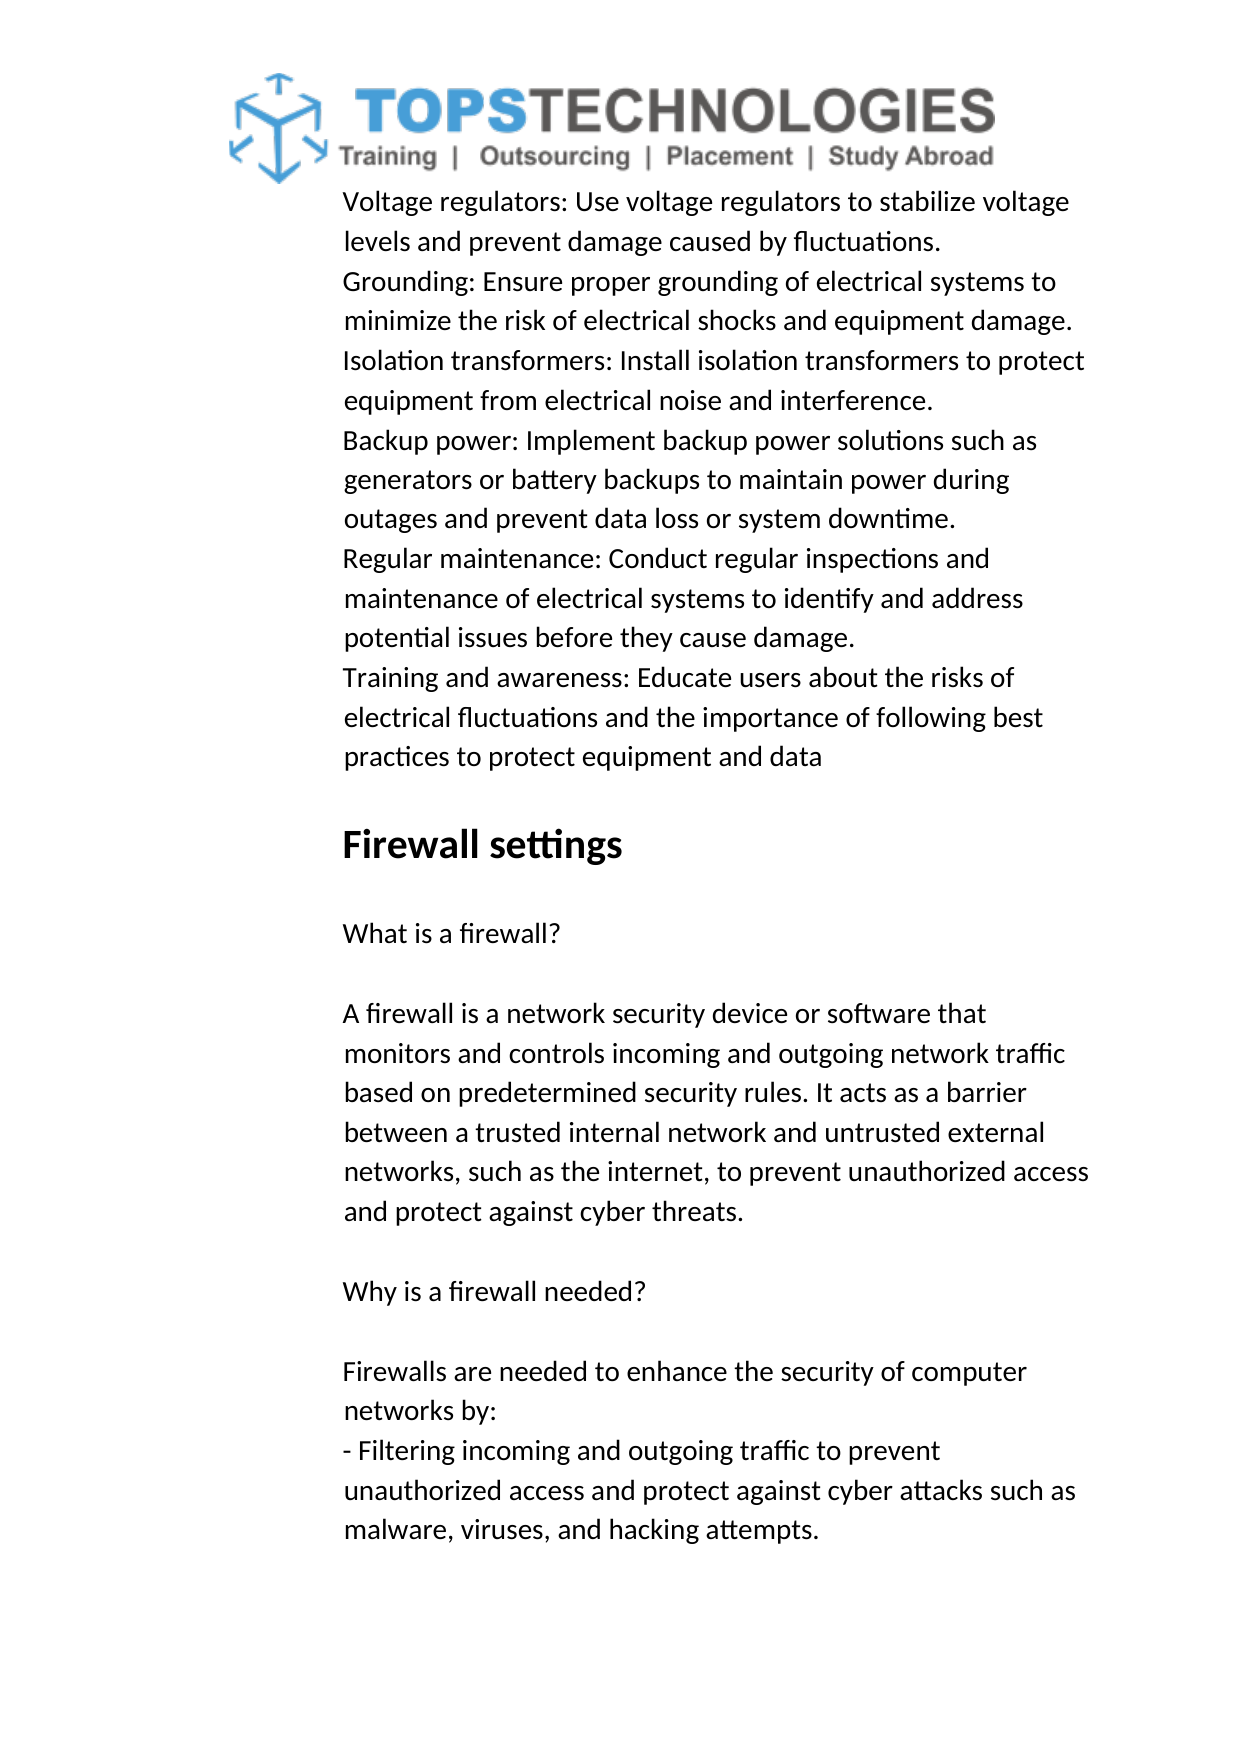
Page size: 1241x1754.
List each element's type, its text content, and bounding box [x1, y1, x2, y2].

text - Filtering incoming and outgoing traffic to prevent unauthorized access and protect against cyber attacks such as malware, viruses, and hacking attempts. [342, 1432, 1090, 1547]
text Backup power: Implement backup power solutions such as generators or battery backups to maintain power during outages and prevent data loss or system downtime. [342, 422, 1090, 536]
text Grounding: Ensure proper grounding of electrical systems to minimize the risk of electrical shocks and equipment damage. [342, 263, 1090, 338]
text Why is a firewall needed? [342, 1273, 1090, 1308]
text Isolation transformers: Install isolation transformers to protect equipment from electrical noise and interference. [342, 342, 1090, 417]
text Firewalls are needed to enhance the security of computer networks by: [342, 1353, 1090, 1428]
picture [229, 73, 995, 184]
text What is a firewall? [342, 915, 1090, 951]
text A firewall is a network security device or software that monitors and controls incoming and outgoing network traffic based on predetermined security rules. It acts as a barrier between a trusted internal network and untrusted external networks, such as the internet, to prevent unauthorized access and protect against cyber threats. [342, 995, 1090, 1228]
text Regular maintenance: Conduct regular inspections and maintenance of electrical systems to identify and address potential issues before they cause damage. [342, 541, 1090, 655]
text Firewall settings [342, 818, 1090, 869]
text Voltage regulators: Use voltage regulators to stabilize voltage levels and prevent damage caused by fluctuations. [342, 183, 1090, 258]
text Training and awareness: Educate users about the risks of electrical fluctuations and the importance of following best practices to protect equipment and data [342, 659, 1090, 774]
